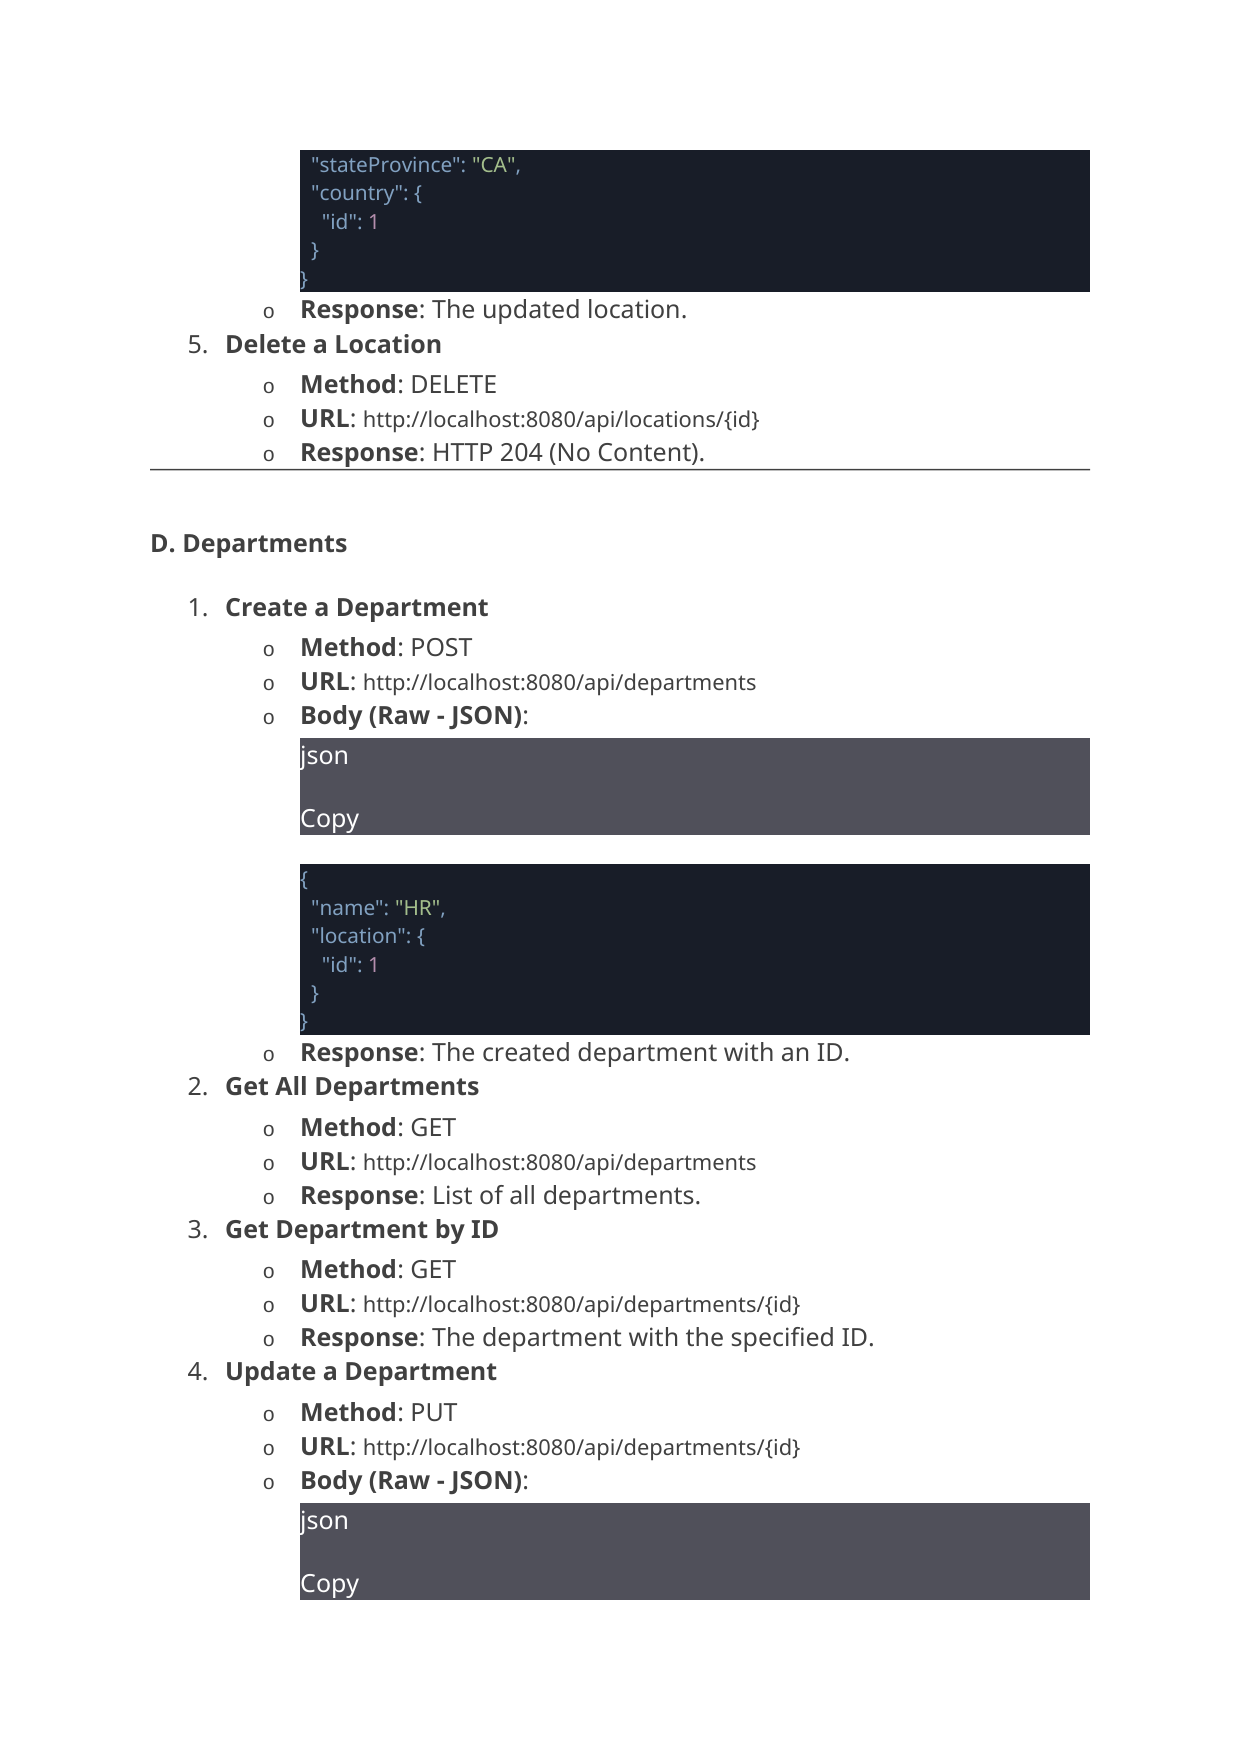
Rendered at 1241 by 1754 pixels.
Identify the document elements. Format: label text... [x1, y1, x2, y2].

text { [300, 864, 1090, 893]
list Delete a Location [187, 326, 1090, 360]
text } [300, 235, 1090, 264]
text json [300, 1503, 1090, 1537]
list Response: HTTP 204 (No Content). [262, 435, 1090, 468]
list Response: The department with the specified ID. [262, 1320, 1090, 1354]
text } [300, 978, 1090, 1007]
text Copy [300, 1566, 1090, 1600]
list URL: http://localhost:8080/api/departments [262, 1143, 1090, 1177]
list Get Department by ID [187, 1212, 1090, 1246]
text "location": { [300, 921, 1090, 950]
list Response: List of all departments. [262, 1177, 1090, 1212]
list Create a Department [187, 589, 1090, 623]
text } [300, 1007, 1090, 1035]
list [262, 1286, 1090, 1320]
text "stateProvince": "CA", [300, 150, 1090, 178]
text "country": { [300, 178, 1090, 207]
list Body (Raw - JSON): [262, 698, 1090, 732]
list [262, 401, 1090, 435]
list Method: GET [262, 1109, 1090, 1143]
list Method: POST [262, 629, 1090, 663]
list Update a Department [187, 1354, 1090, 1388]
list Get All Departments [187, 1069, 1090, 1103]
list Method: PUT [262, 1394, 1090, 1428]
text "name": "HR", [300, 893, 1090, 921]
list Method: GET [262, 1252, 1090, 1286]
text "id": 1 [300, 207, 1090, 235]
text Copy [300, 801, 1090, 835]
text } [300, 264, 1090, 292]
text json [300, 738, 1090, 772]
text "id": 1 [300, 950, 1090, 978]
list URL: http://localhost:8080/api/departments [262, 663, 1090, 698]
text D. Departments [150, 526, 1090, 560]
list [262, 1428, 1090, 1462]
list Body (Raw - JSON): [262, 1462, 1090, 1497]
list Response: The created department with an ID. [262, 1035, 1090, 1069]
list Method: DELETE [262, 367, 1090, 401]
list Response: The updated location. [262, 292, 1090, 326]
